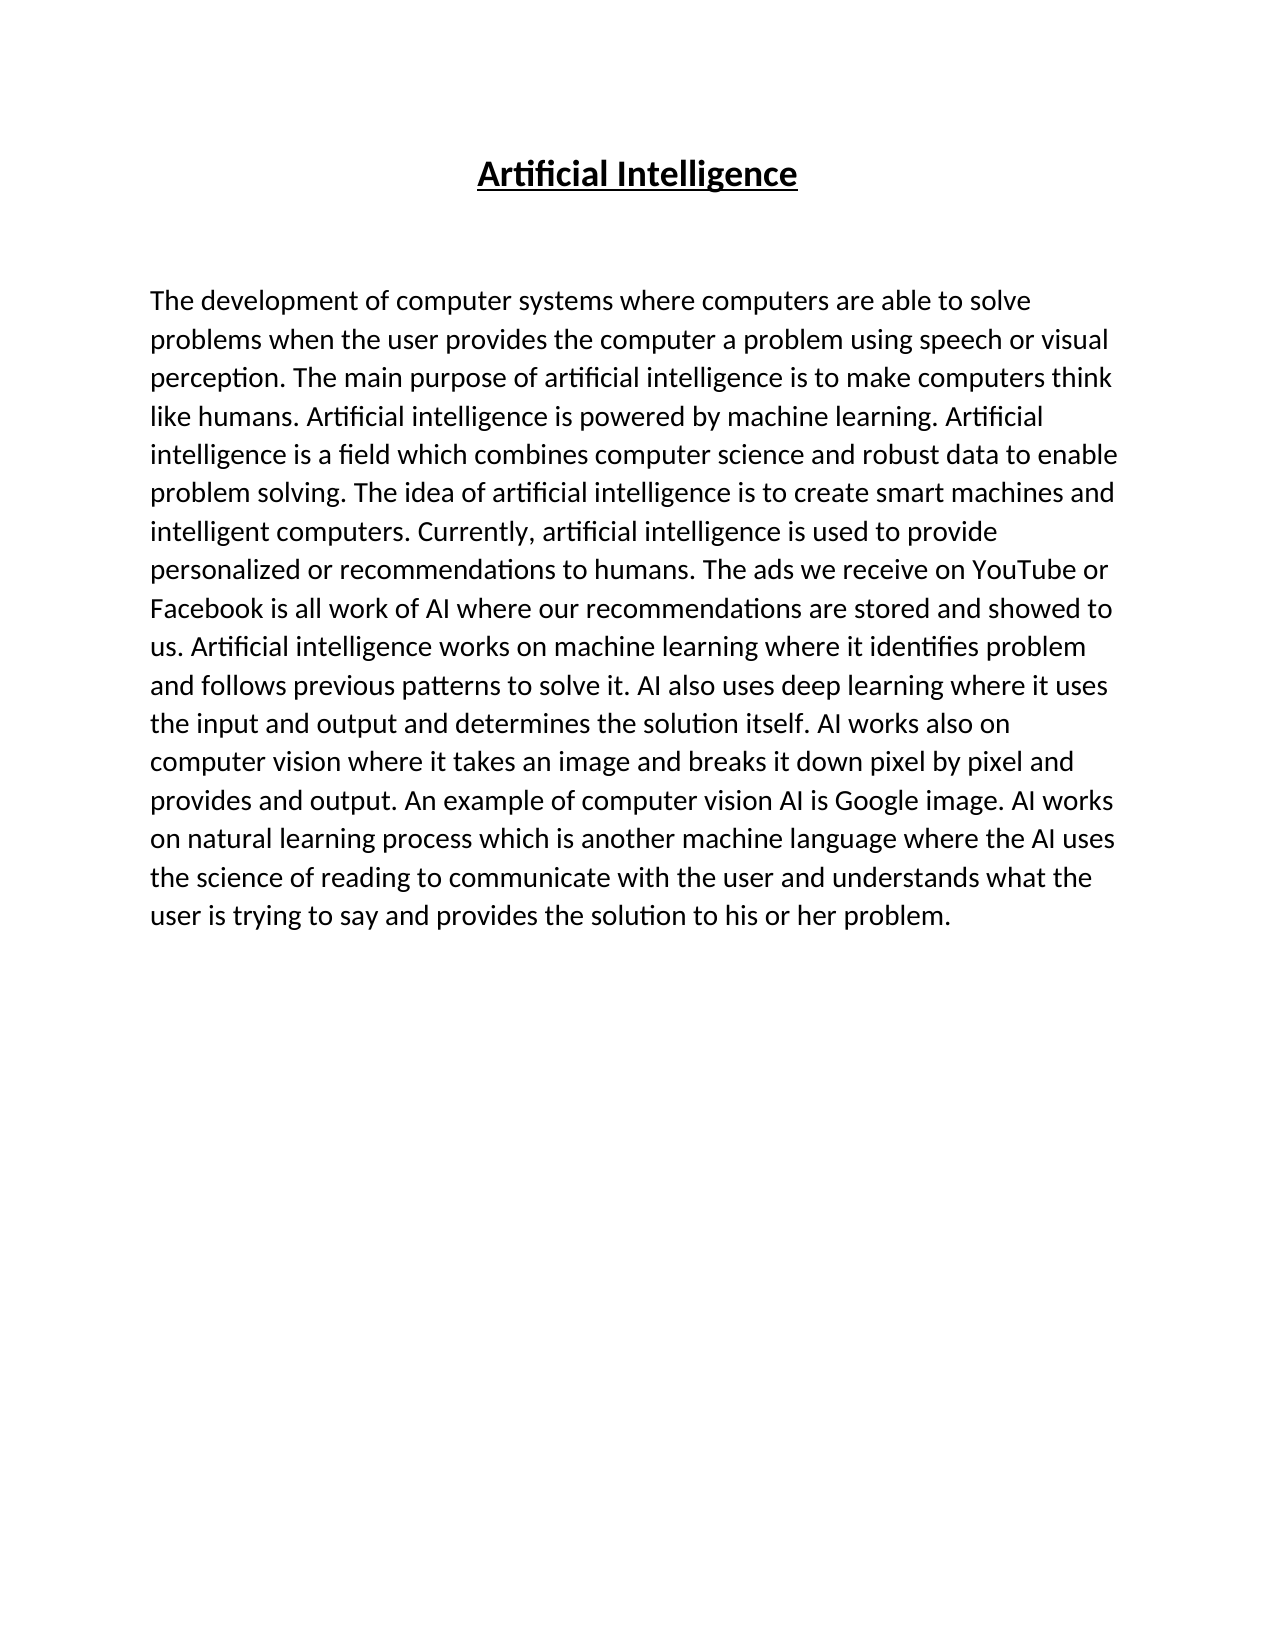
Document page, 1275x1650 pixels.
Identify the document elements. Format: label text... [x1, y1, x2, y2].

text The development of computer systems where computers are able to solve problems when the user provides the computer a problem using speech or visual perception. The main purpose of artificial intelligence is to make computers think like humans. Artificial intelligence is powered by machine learning. Artificial intelligence is a field which combines computer science and robust data to enable problem solving. The idea of artificial intelligence is to create smart machines and intelligent computers. Currently, artificial intelligence is used to provide personalized or recommendations to humans. The ads we receive on YouTube or Facebook is all work of AI where our recommendations are stored and showed to us. Artificial intelligence works on machine learning where it identifies problem and follows previous patterns to solve it. AI also uses deep learning where it uses the input and output and determines the solution itself. AI works also on computer vision where it takes an image and breaks it down pixel by pixel and provides and output. An example of computer vision AI is Google image. AI works on natural learning process which is another machine language where the AI uses the science of reading to communicate with the user and understands what the user is trying to say and provides the solution to his or her problem. [150, 282, 1125, 933]
text Artificial Intelligence [150, 150, 1125, 196]
